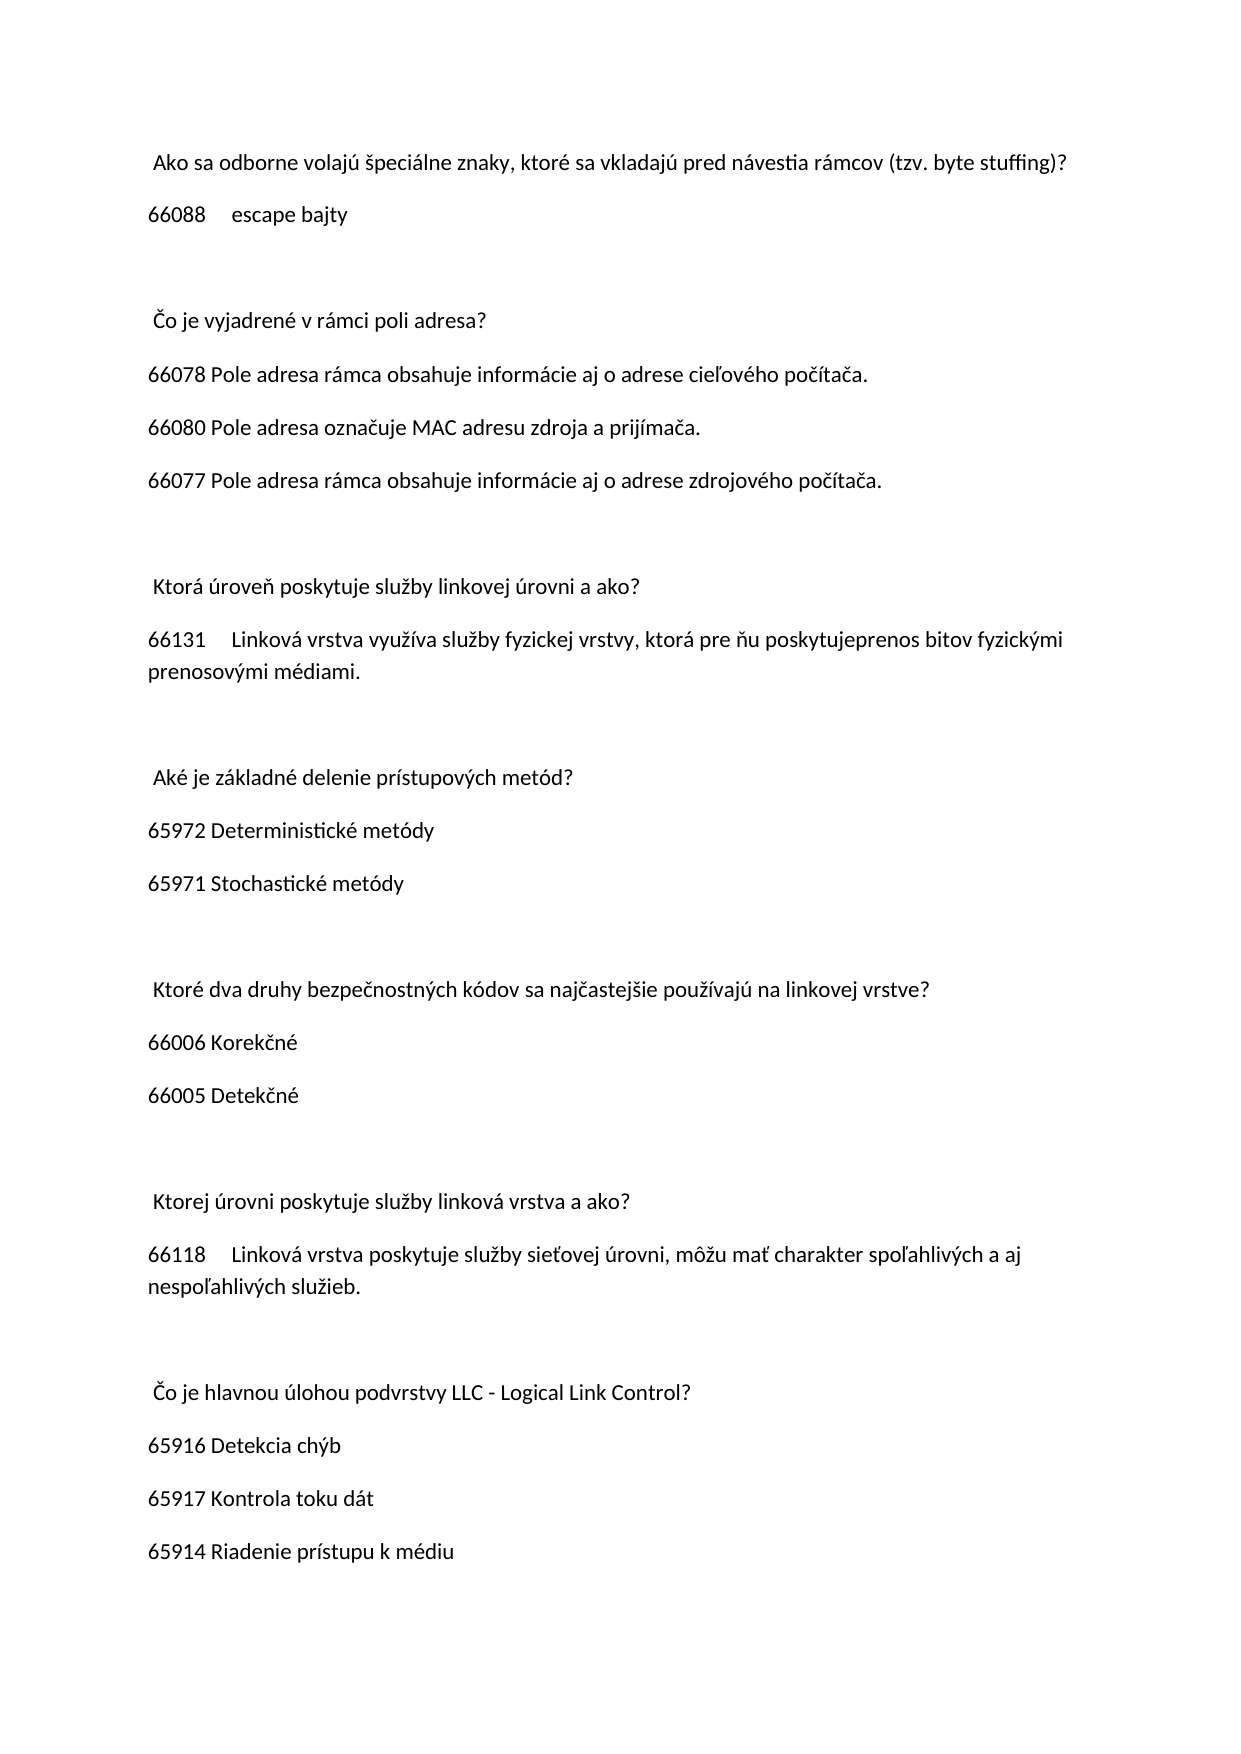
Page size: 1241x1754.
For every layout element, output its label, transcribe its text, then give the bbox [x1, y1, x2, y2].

text Ktorej úrovni poskytuje služby linková vrstva a ako? [148, 1187, 1093, 1215]
text 66078 Pole adresa rámca obsahuje informácie aj o adrese cieľového počítača. [148, 360, 1093, 388]
text Ktorá úroveň poskytuje služby linkovej úrovni a ako? [148, 572, 1093, 600]
text 66077 Pole adresa rámca obsahuje informácie aj o adrese zdrojového počítača. [148, 466, 1093, 494]
text Ktoré dva druhy bezpečnostných kódov sa najčastejšie používajú na linkovej vrstve? [148, 975, 1093, 1003]
text Ako sa odborne volajú špeciálne znaky, ktoré sa vkladajú pred návestia rámcov (tzv. byte stuffing)? [148, 148, 1093, 176]
text 65914 Riadenie prístupu k médiu [148, 1537, 1093, 1566]
text 66080 Pole adresa označuje MAC adresu zdroja a prijímača. [148, 413, 1093, 441]
text 65916 Detekcia chýb [148, 1431, 1093, 1459]
text 66131 Linková vrstva využíva služby fyzickej vrstvy, ktorá pre ňu poskytujeprenos bitov fyzickými prenosovými médiami. [148, 625, 1093, 685]
text Čo je hlavnou úlohou podvrstvy LLC - Logical Link Control? [148, 1378, 1093, 1406]
text 65917 Kontrola toku dát [148, 1484, 1093, 1512]
text 66088 escape bajty [148, 201, 1093, 229]
text 66006 Korekčné [148, 1028, 1093, 1056]
text Aké je základné delenie prístupových metód? [148, 763, 1093, 791]
text 66005 Detekčné [148, 1081, 1093, 1109]
text 65972 Deterministické metódy [148, 816, 1093, 844]
text 66118 Linková vrstva poskytuje služby sieťovej úrovni, môžu mať charakter spoľahlivých a aj nespoľahlivých služieb. [148, 1240, 1093, 1300]
text Čo je vyjadrené v rámci poli adresa? [148, 307, 1093, 335]
text 65971 Stochastické metódy [148, 869, 1093, 897]
